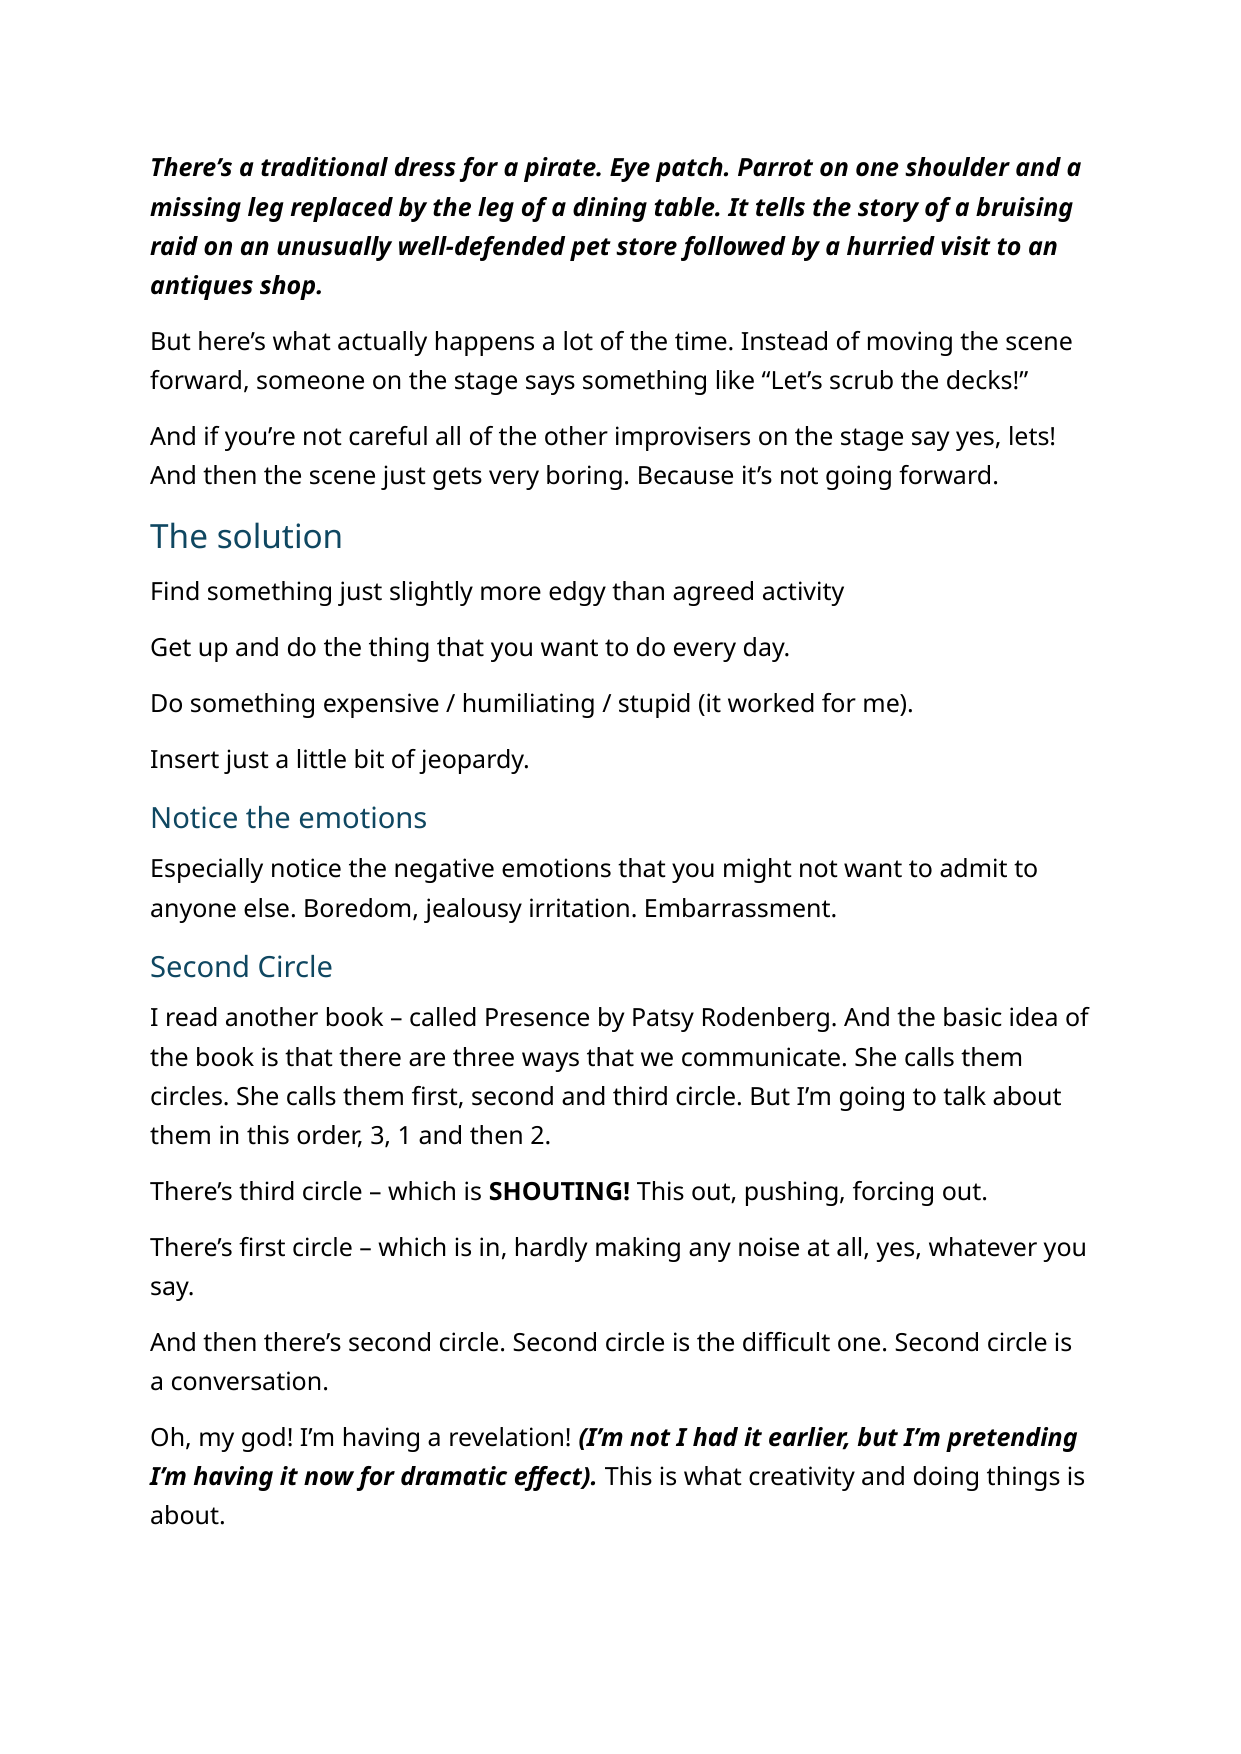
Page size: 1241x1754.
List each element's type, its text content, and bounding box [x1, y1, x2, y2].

subtitle Notice the emotions [150, 797, 1090, 837]
text Insert just a little bit of jeopardy. [150, 741, 1090, 775]
text Especially notice the negative emotions that you might not want to admit to anyone else. Boredom, jealousy irritation. Embarrassment. [150, 851, 1090, 924]
subtitle The solution [150, 513, 1090, 559]
text Find something just slightly more edgy than agreed activity [150, 574, 1090, 608]
text And then there’s second circle. Second circle is the difficult one. Second circle is a conversation. [150, 1324, 1090, 1397]
subtitle Second Circle [150, 946, 1090, 986]
text I read another book – called Presence by Patsy Rodenberg. And the basic idea of the book is that there are three ways that we communicate. She calls them circles. She calls them first, second and third circle. But I’m going to talk about them in this order, 3, 1 and then 2. [150, 1000, 1090, 1152]
text Get up and do the thing that you want to do every day. [150, 630, 1090, 664]
text There’s third circle – which is SHOUTING! This out, pushing, forcing out. [150, 1173, 1090, 1207]
text There’s first circle – which is in, hardly making any noise at all, yes, whatever you say. [150, 1229, 1090, 1302]
text Do something expensive / humiliating / stupid (it worked for me). [150, 686, 1090, 719]
